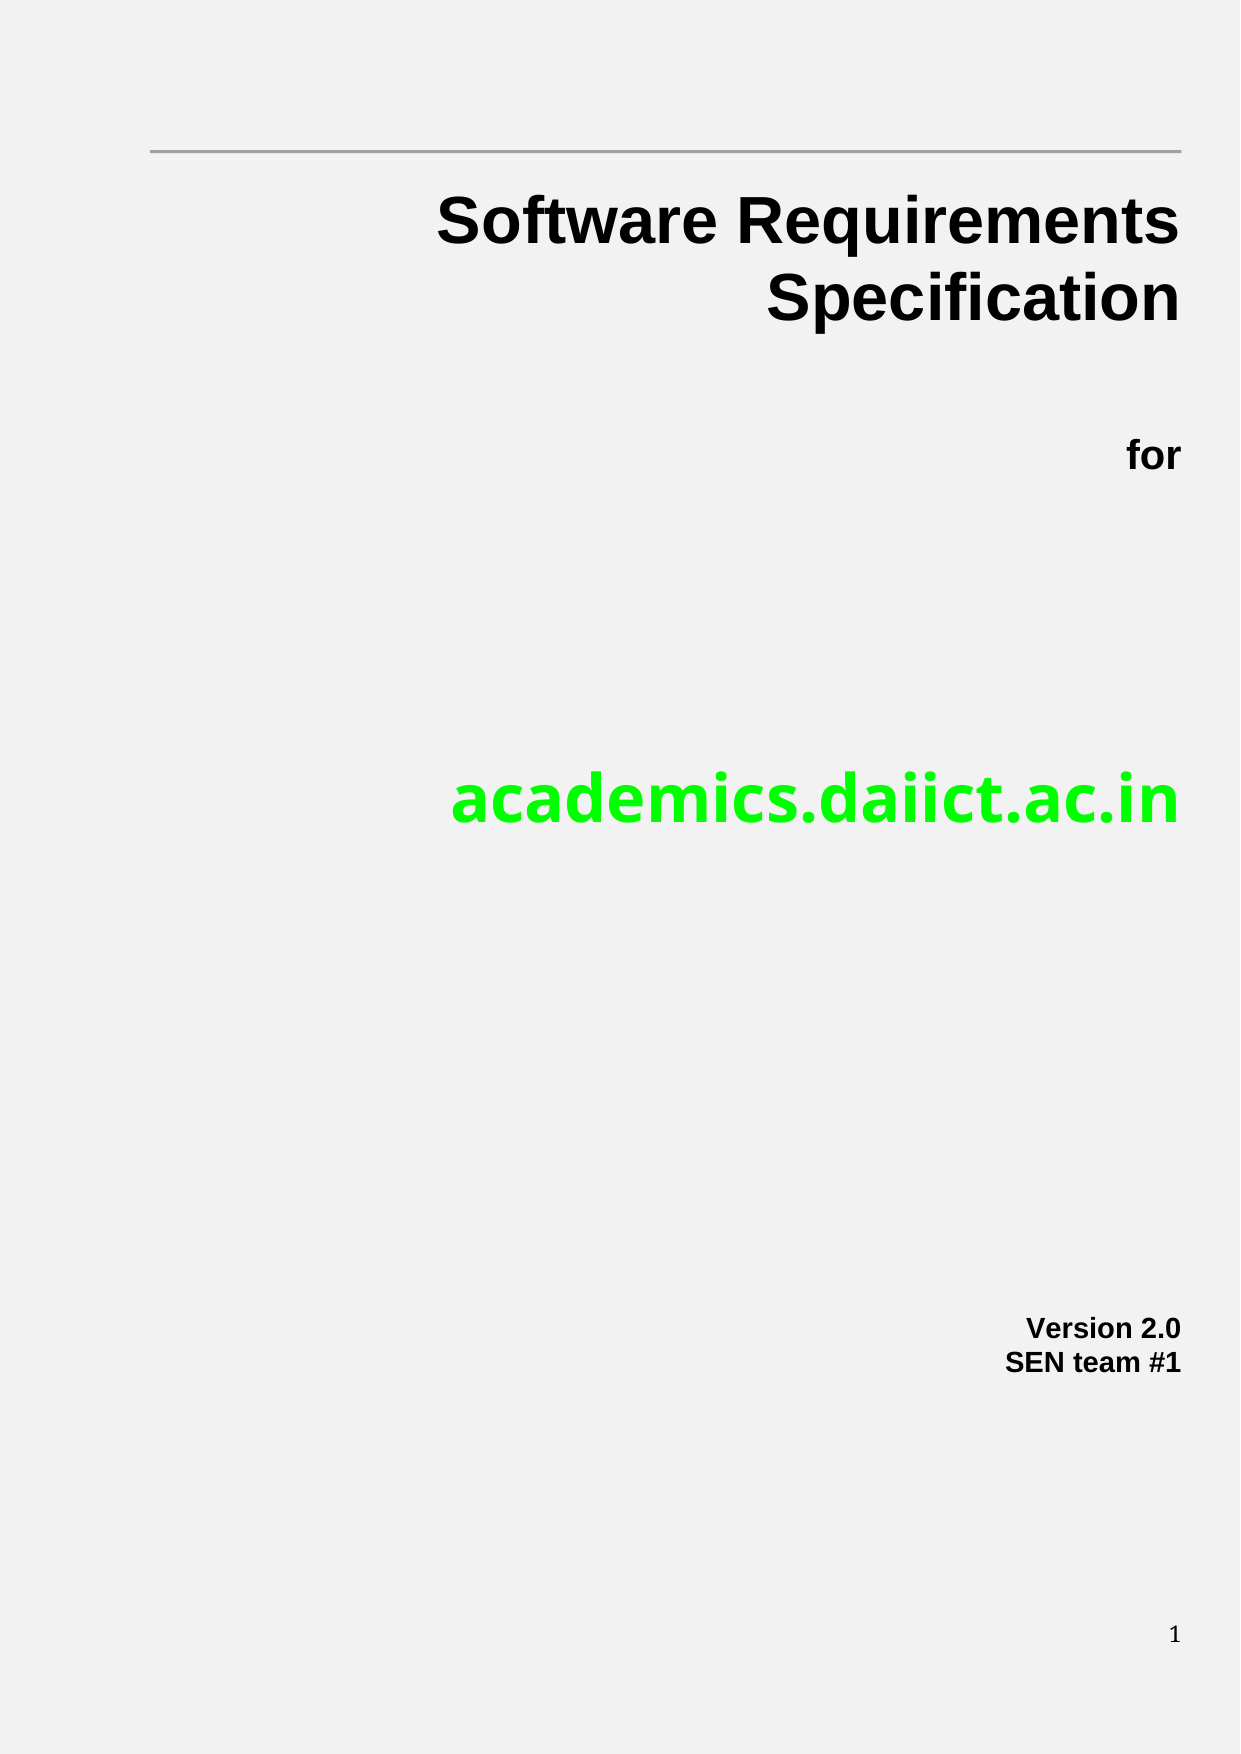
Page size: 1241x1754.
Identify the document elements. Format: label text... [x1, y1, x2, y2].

text for [150, 430, 1181, 478]
text SEN team #1 [150, 1345, 1181, 1378]
text Version 2.0 [150, 1311, 1181, 1345]
text Software Requirements Specification [150, 181, 1181, 334]
text academics.daiict.ac.in [150, 751, 1181, 842]
